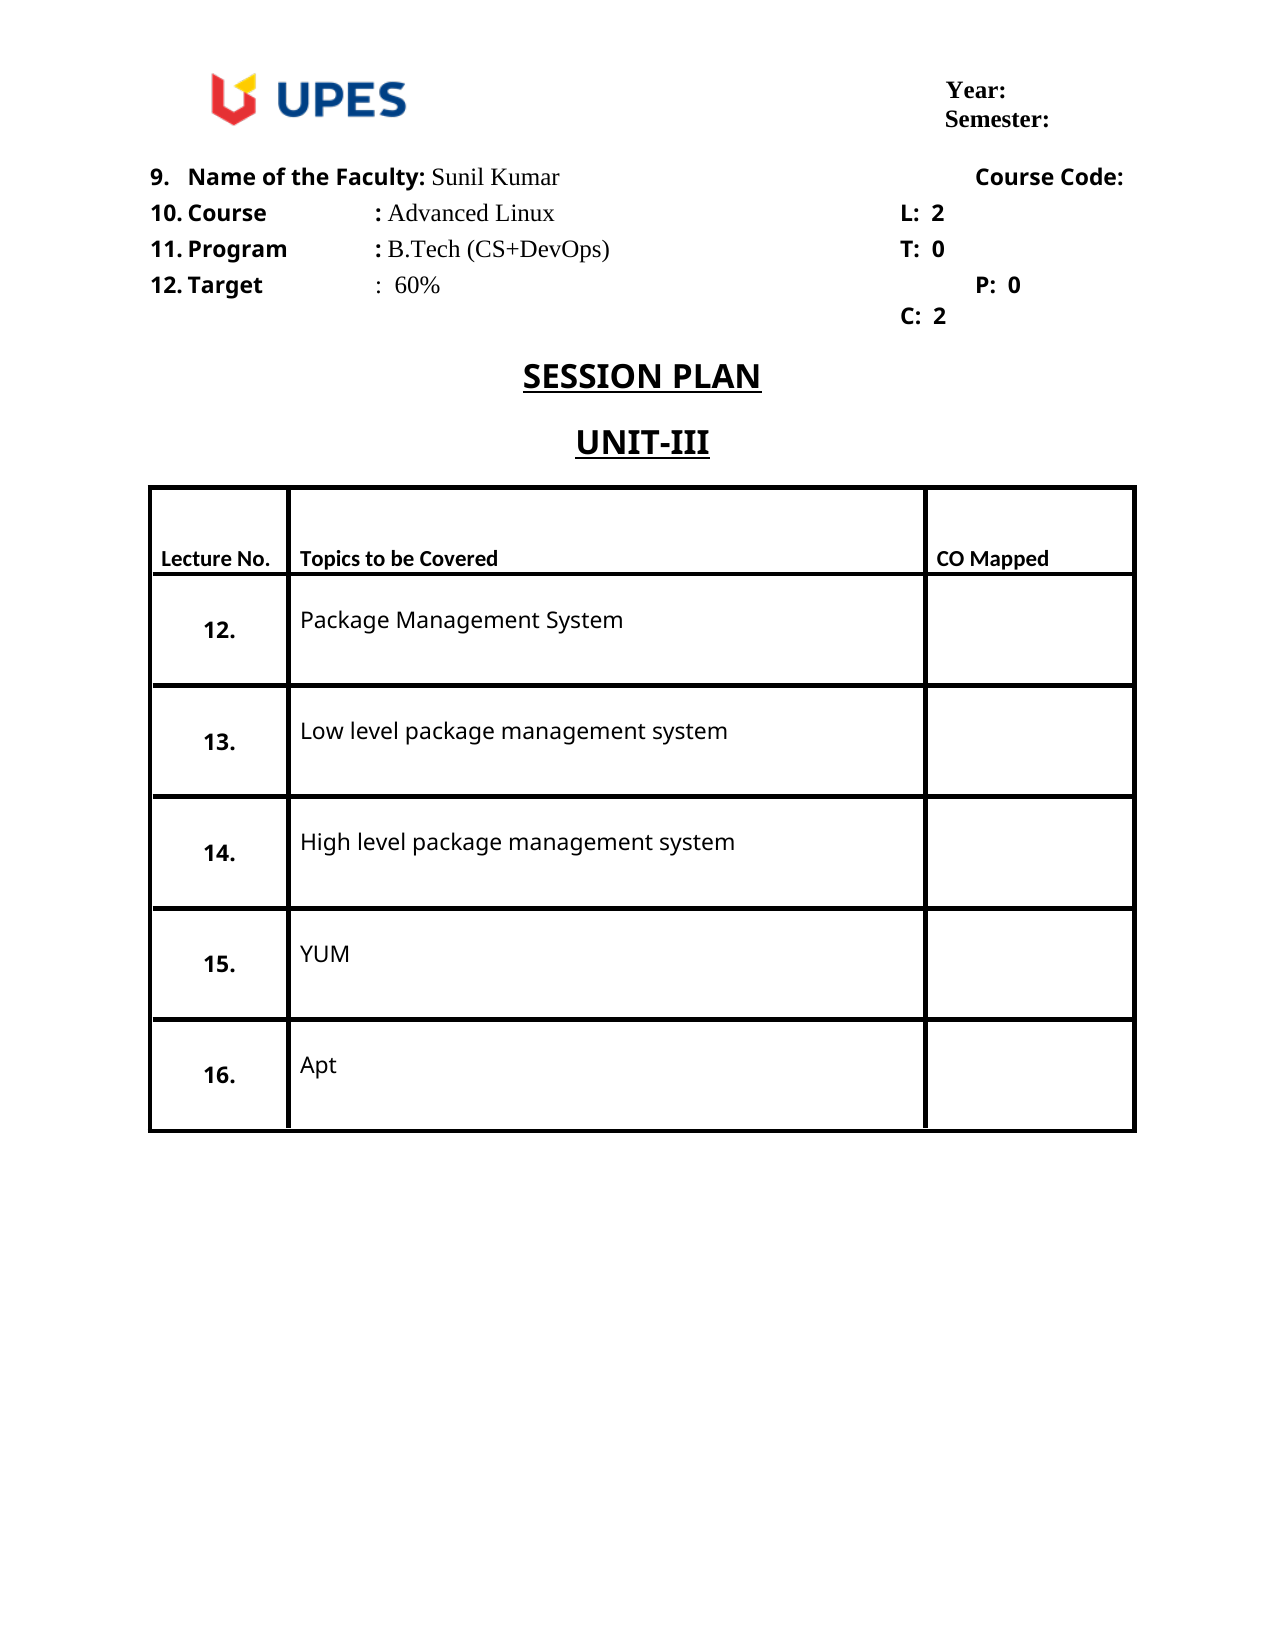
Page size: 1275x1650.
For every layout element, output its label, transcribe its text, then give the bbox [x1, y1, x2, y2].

table_cell 12. [152, 573, 286, 683]
table_header CO Mapped [928, 490, 1132, 572]
table_header Lecture No. [152, 490, 286, 572]
table_cell High level package management system [291, 799, 923, 906]
table_cell 13. [152, 684, 286, 794]
table_cell YUM [291, 911, 923, 1017]
table_cell 16. [152, 1018, 286, 1128]
table_cell [928, 799, 1132, 906]
table_cell [928, 911, 1132, 1017]
text SESSION PLAN [150, 352, 1134, 398]
table_cell Low level package management system [291, 688, 923, 794]
table_cell Apt [291, 1022, 923, 1128]
picture [199, 63, 419, 136]
text UNIT-III [150, 419, 1134, 464]
table_cell 14. [152, 795, 286, 906]
table_cell [928, 576, 1132, 683]
table_cell [928, 688, 1132, 794]
table_header Topics to be Covered [291, 490, 923, 572]
table_cell [928, 1022, 1132, 1128]
table_cell 15. [152, 907, 286, 1017]
table_cell Package Management System [291, 576, 923, 683]
